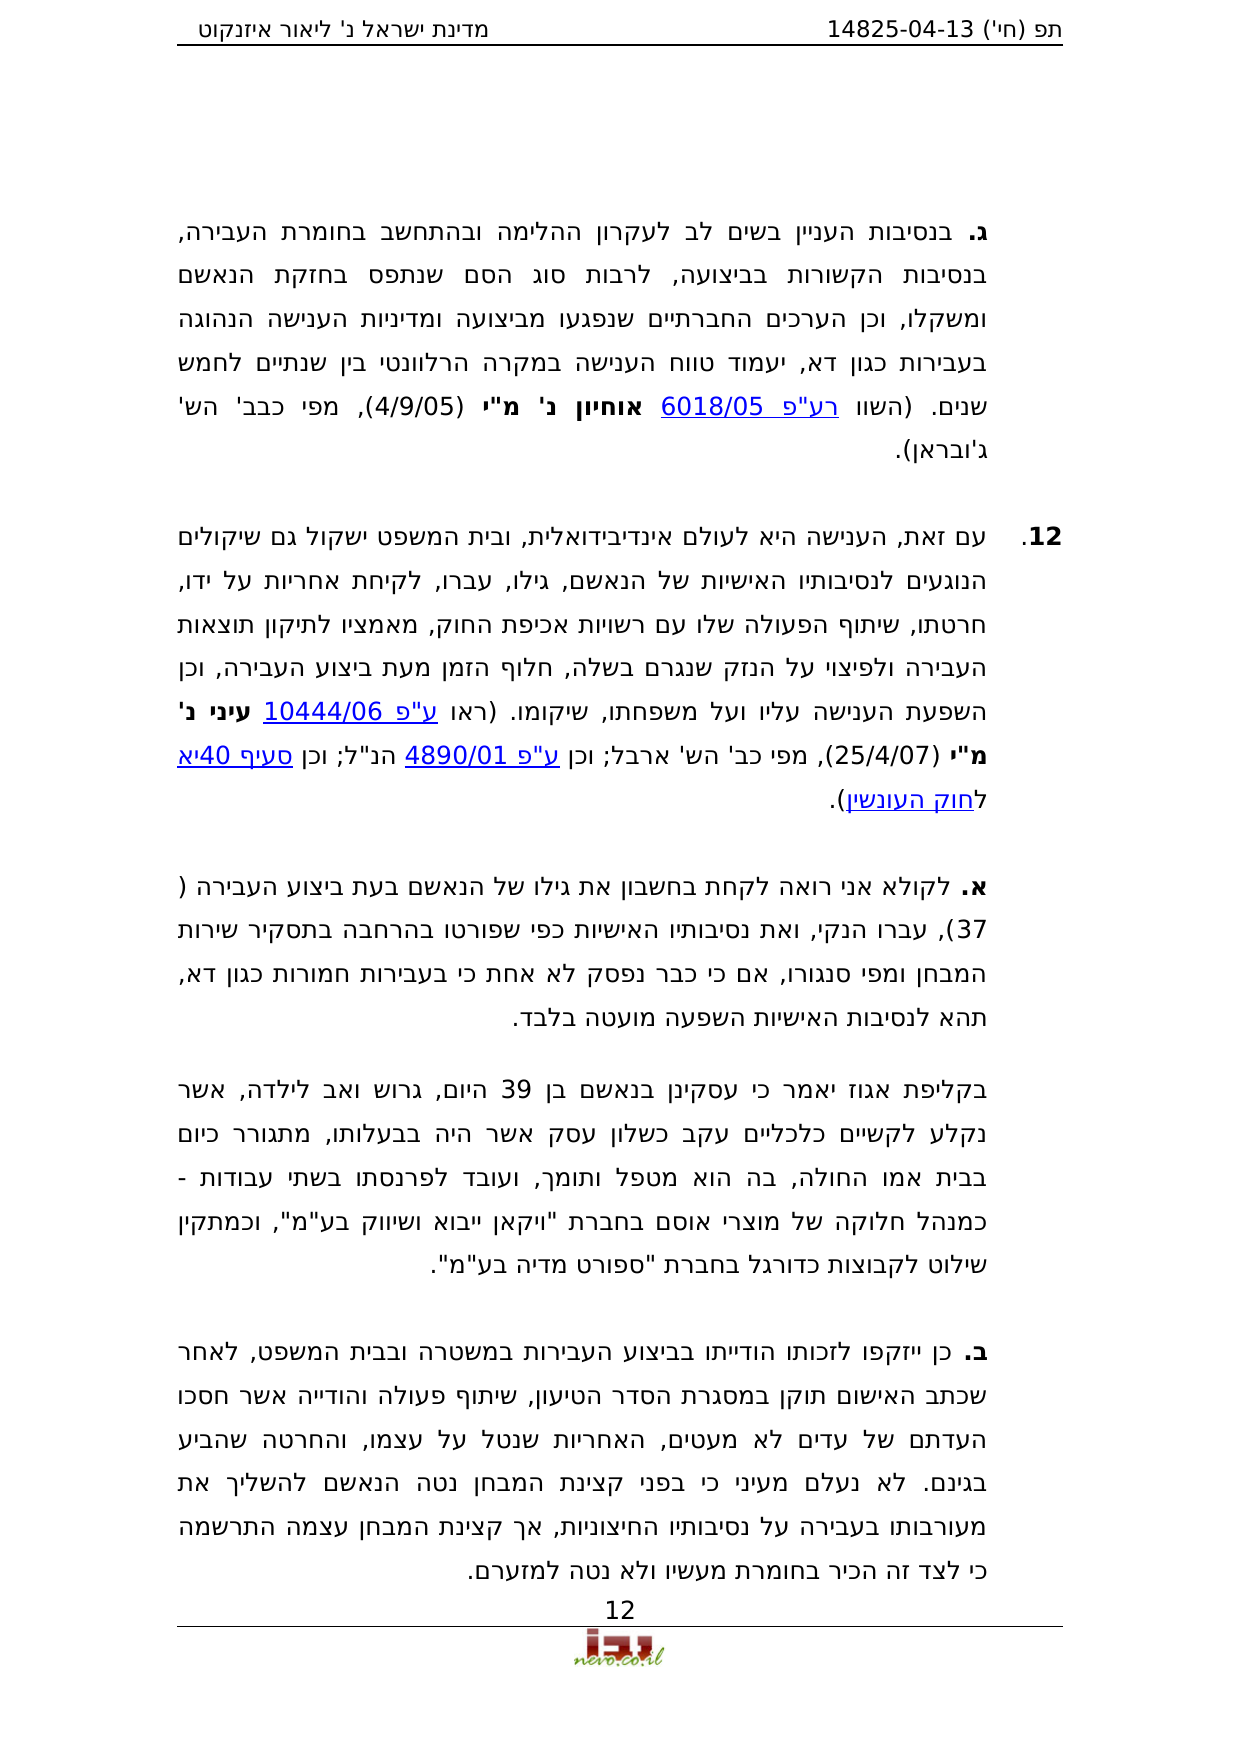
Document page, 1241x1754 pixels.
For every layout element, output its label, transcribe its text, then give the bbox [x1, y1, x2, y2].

picture [574, 1628, 666, 1667]
text ג. בנסיבות העניין בשים לב לעקרון ההלימה ובהתחשב בחומרת העבירה, בנסיבות הקשורות בביצועה, לרבות סוג הסם שנתפס בחזקת הנאשם ומשקלו, וכן הערכים החברתיים שנפגעו מביצועה ומדיניות הענישה הנהוגה בעבירות כגון דא, יעמוד טווח הענישה במקרה הרלוונטי בין שנתיים לחמש שנים. (השוו רע"פ 6018/05 אוחיון נ' מ"י (4/9/05), מפי כבב' הש' ג'ובראן). [177, 217, 988, 464]
text ב. כן ייזקפו לזכותו הודייתו בביצוע העבירות במשטרה ובבית המשפט, לאחר שכתב האישום תוקן במסגרת הסדר הטיעון, שיתוף פעולה והודייה אשר חסכו העדתם של עדים לא מעטים, האחריות שנטל על עצמו, והחרטה שהביע בגינם. לא נעלם מעיני כי בפני קצינת המבחן נטה הנאשם להשליך את מעורבותו בעבירה על נסיבותיו החיצוניות, אך קצינת המבחן עצמה התרשמה כי לצד זה הכיר בחומרת מעשיו ולא נטה למזערם. [177, 1337, 988, 1585]
text א. לקולא אני רואה לקחת בחשבון את גילו של הנאשם בעת ביצוע העבירה (37), עברו הנקי, ואת נסיבותיו האישיות כפי שפורטו בהרחבה בתסקיר שירות המבחן ומפי סנגורו, אם כי כבר נפסק לא אחת כי בעבירות חמורות כגון דא, תהא לנסיבות האישיות השפעה מועטה בלבד. [177, 872, 988, 1032]
text בקליפת אגוז יאמר כי עסקינן בנאשם בן 39 היום, גרוש ואב לילדה, אשר נקלע לקשיים כלכליים עקב כשלון עסק אשר היה בבעלותו, מתגורר כיום בבית אמו החולה, בה הוא מטפל ותומך, ועובד לפרנסתו בשתי עבודות - כמנהל חלוקה של מוצרי אוסם בחברת "ויקאן ייבוא ושיווק בע"מ", וכמתקין שילוט לקבוצות כדורגל בחברת "ספורט מדיה בע"מ". [177, 1075, 988, 1279]
text 12. עם זאת, הענישה היא לעולם אינדיבידואלית, ובית המשפט ישקול גם שיקולים הנוגעים לנסיבותיו האישיות של הנאשם, גילו, עברו, לקיחת אחריות על ידו, חרטתו, שיתוף הפעולה שלו עם רשויות אכיפת החוק, מאמציו לתיקון תוצאות העבירה ולפיצוי על הנזק שנגרם בשלה, חלוף הזמן מעת ביצוע העבירה, וכן השפעת הענישה עליו ועל משפחתו, שיקומו. (ראו ע"פ 10444/06 עיני נ' מ"י (25/4/07), מפי כב' הש' ארבל; וכן ע"פ 4890/01 הנ"ל; וכן סעיף 40יא לחוק העונשין). [177, 522, 1063, 814]
